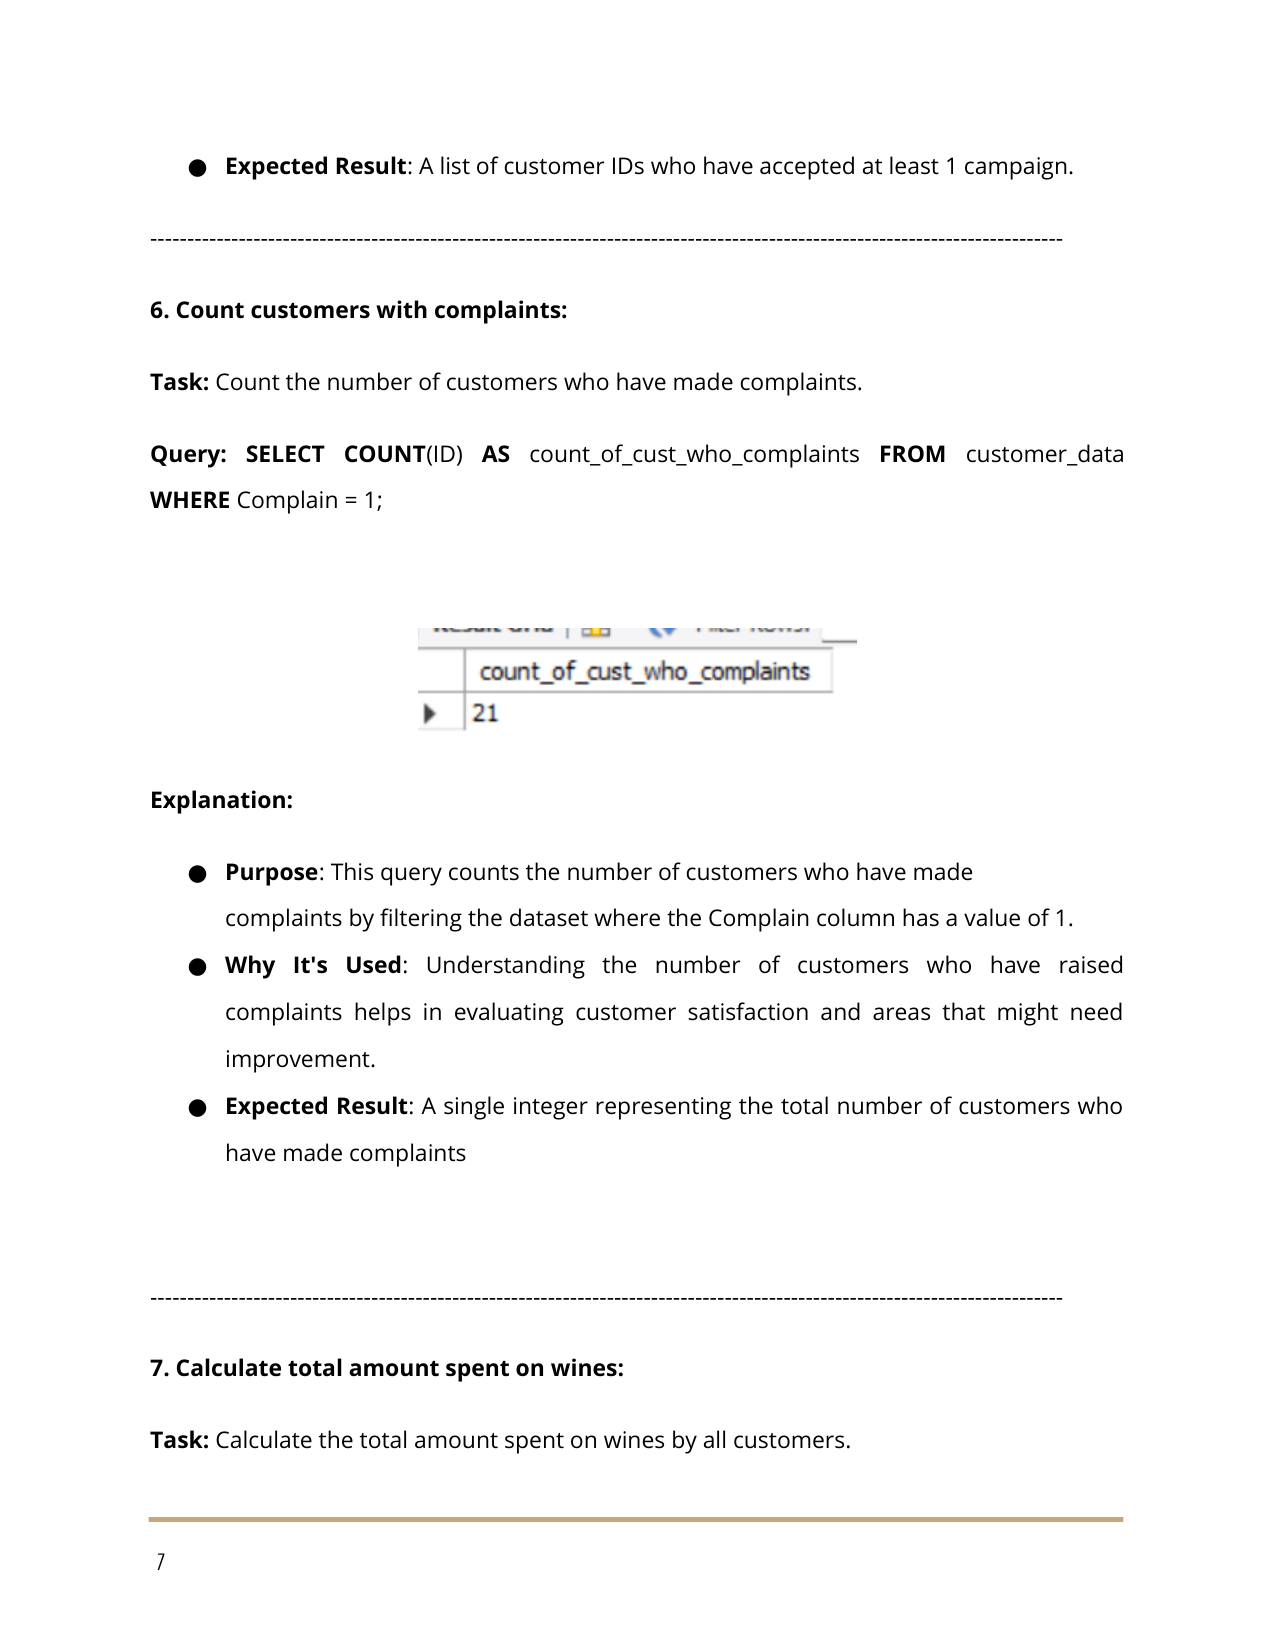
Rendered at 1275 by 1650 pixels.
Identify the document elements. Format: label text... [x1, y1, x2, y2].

list Expected Result: A single integer representing the total number of customers who have made complaints [187, 1090, 1125, 1168]
picture [148, 1517, 1124, 1522]
text 6. Count customers with complaints: [150, 294, 1125, 325]
text Explanation: [150, 784, 1125, 815]
list Expected Result: A list of customer IDs who have accepted at least 1 campaign. [187, 150, 1125, 181]
text ---------------------------------------------------------------------------------------------------------------------------- [150, 1281, 1125, 1312]
picture [418, 628, 858, 743]
list Why It's Used: Understanding the number of customers who have raised complaints helps in evaluating customer satisfaction and areas that might need improvement. [187, 949, 1125, 1074]
text Task: Calculate the total amount spent on wines by all customers. [150, 1424, 1125, 1456]
text Query: SELECT COUNT(ID) AS count_of_cust_who_complaints FROM customer_data WHERE Complain = 1; [150, 437, 1125, 516]
list Purpose: This query counts the number of customers who have made [187, 856, 1125, 887]
text complaints by filtering the dataset where the Complain column has a value of 1. [225, 902, 1125, 934]
text ---------------------------------------------------------------------------------------------------------------------------- [150, 222, 1125, 253]
text Task: Count the number of customers who have made complaints. [150, 366, 1125, 397]
text 7. Calculate total amount spent on wines: [150, 1352, 1125, 1384]
